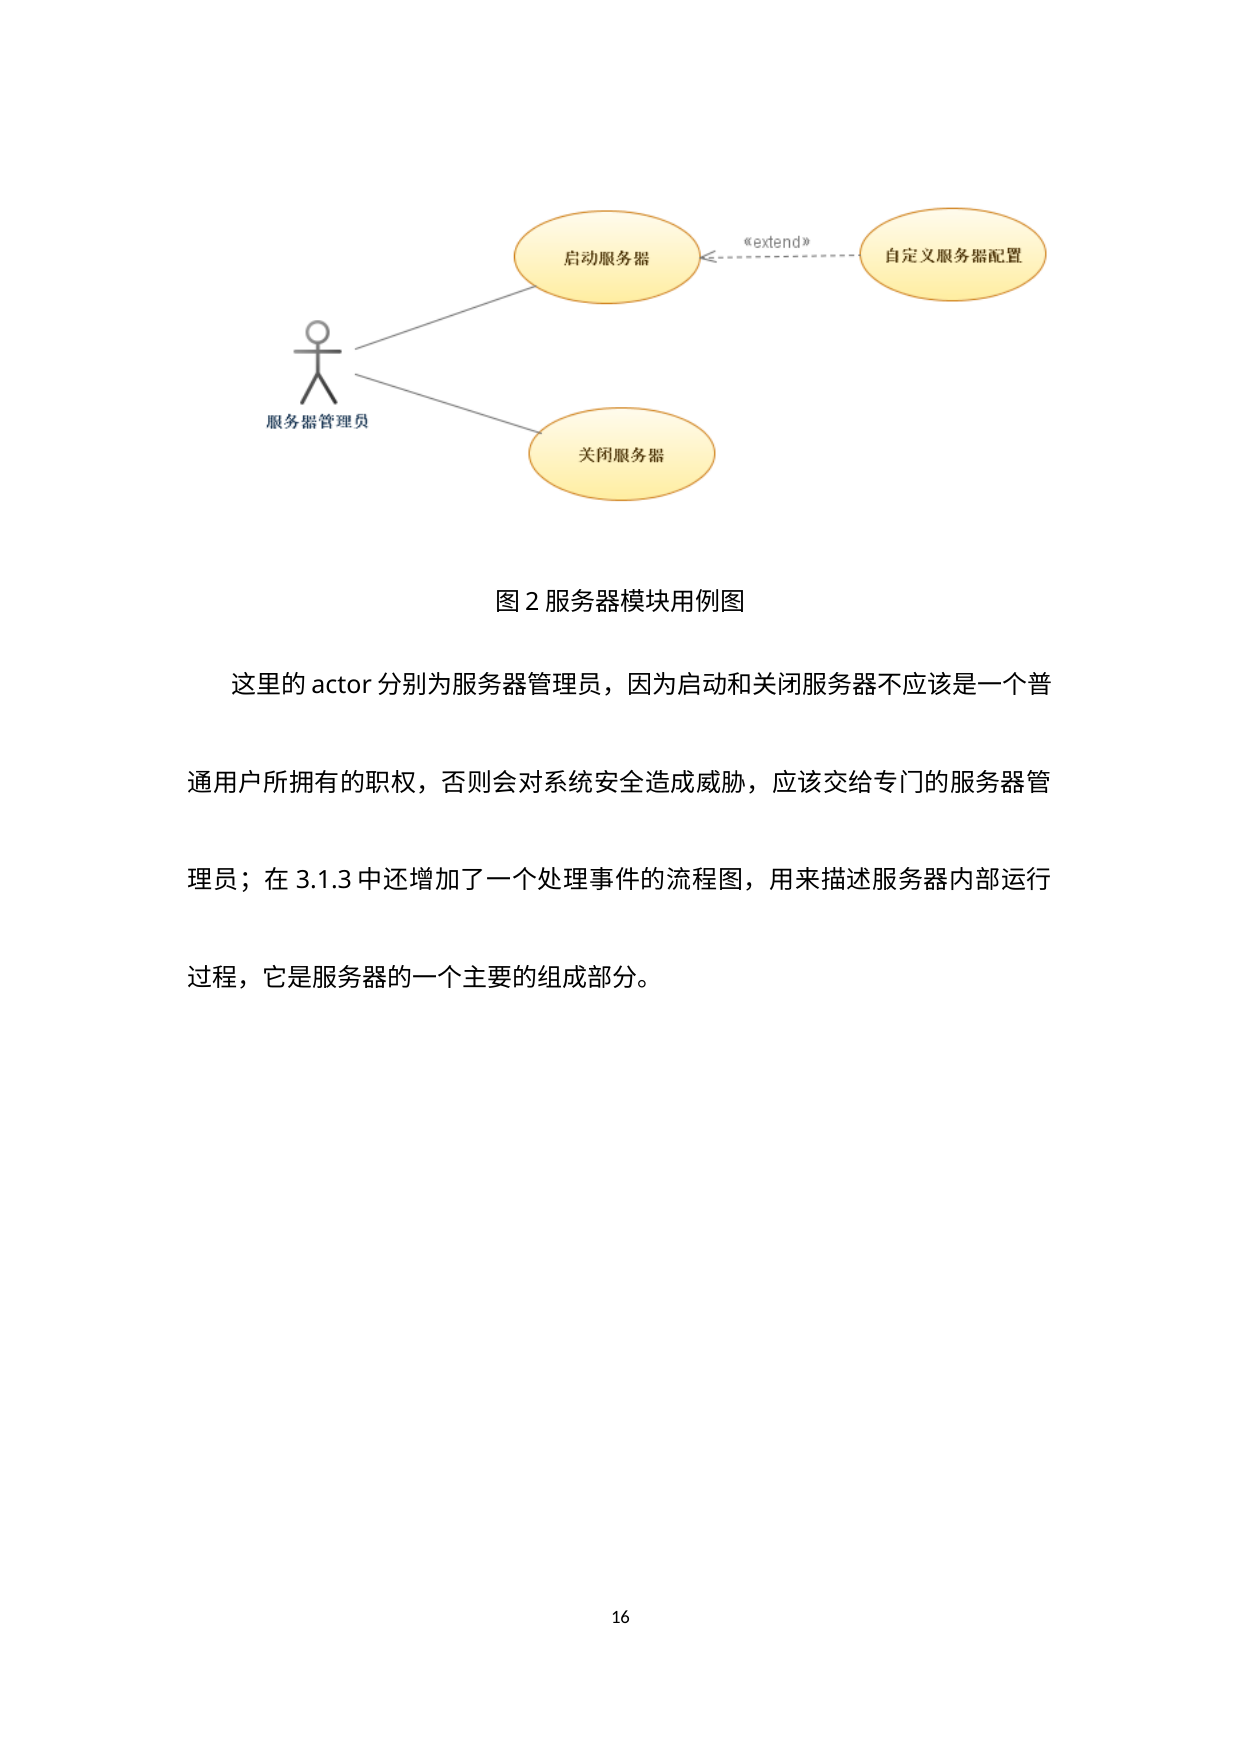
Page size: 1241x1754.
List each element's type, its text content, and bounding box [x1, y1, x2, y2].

text 图2 服务器模块用例图 [187, 567, 1053, 632]
text 这里的actor分别为服务器管理员，因为启动和关闭服务器不应该是一个普通用户所拥有的职权，否则会对系统安全造成威胁，应该交给专门的服务器管理员；在3.1.3中还增加了一个处理事件的流程图，用来描述服务器内部运行过程，它是服务器的一个主要的组成部分。 [187, 650, 1053, 1008]
picture [231, 161, 1096, 544]
